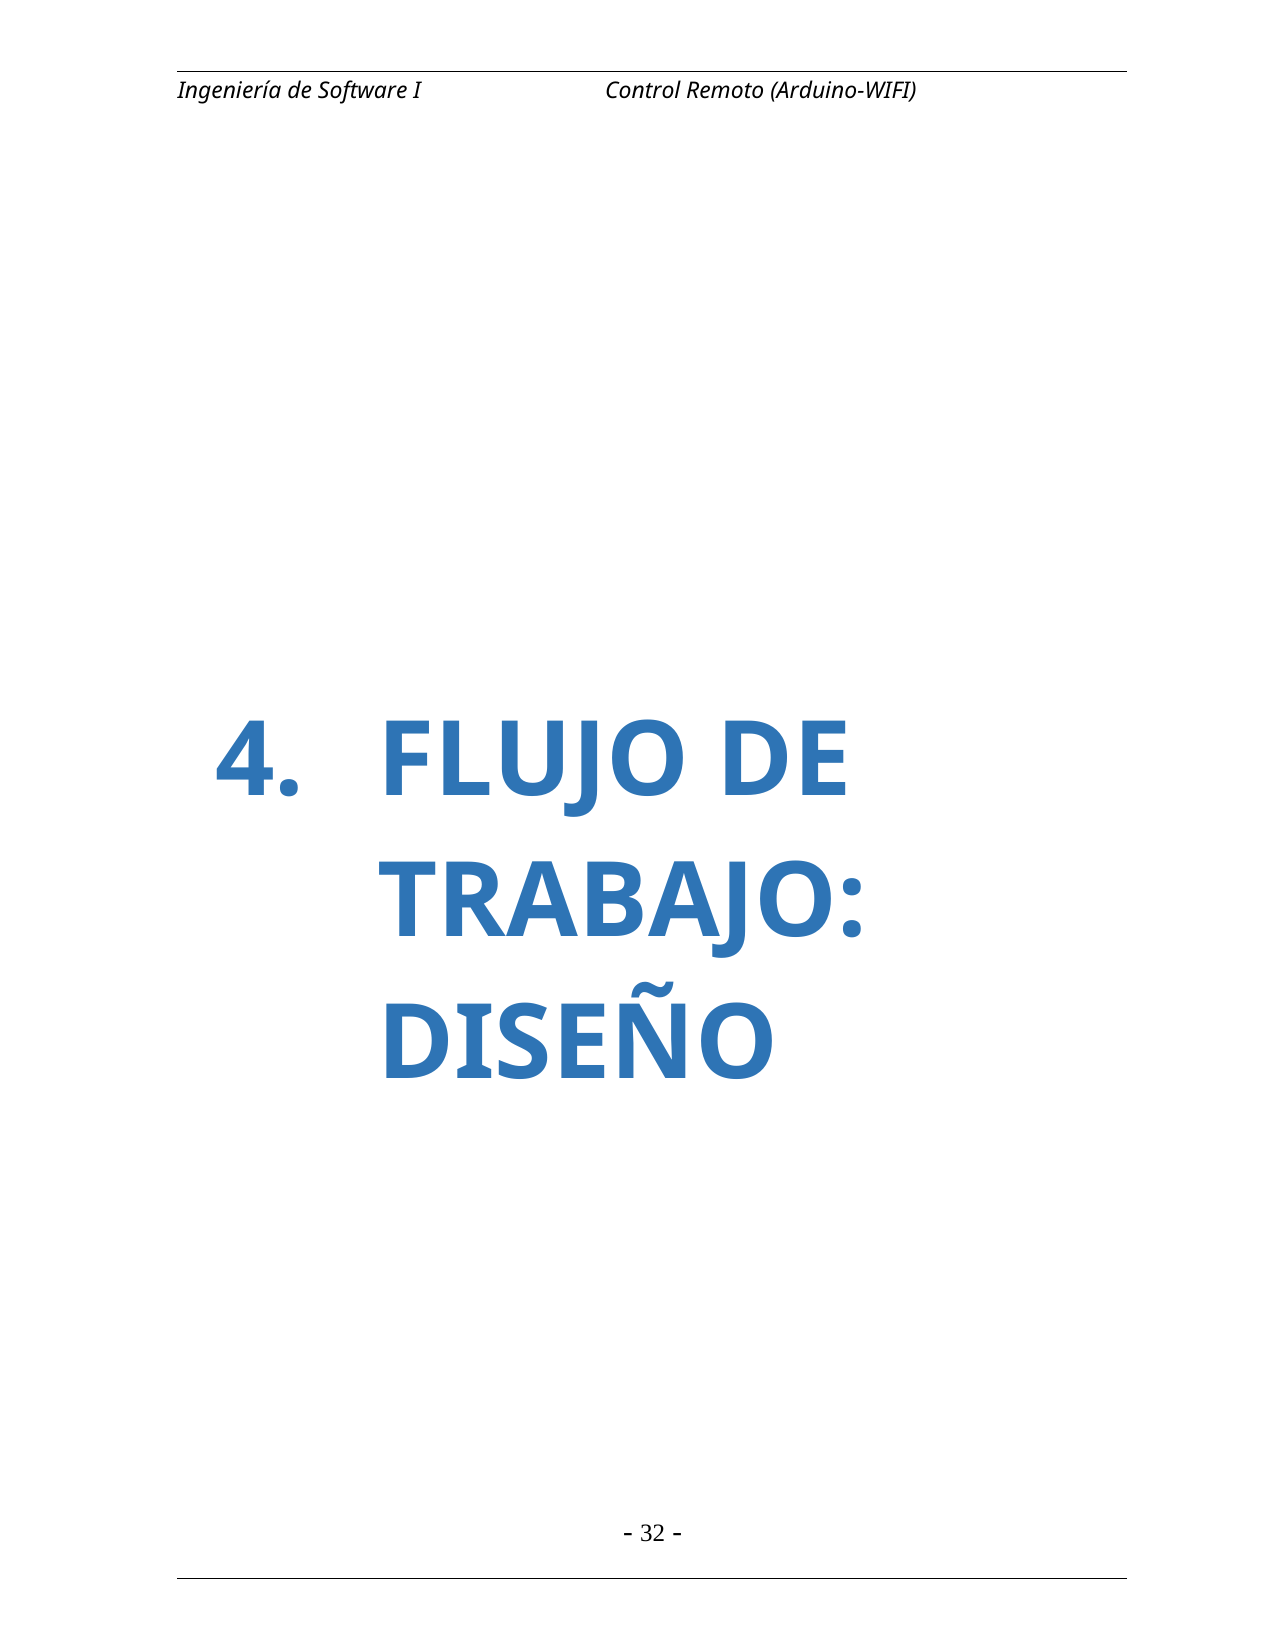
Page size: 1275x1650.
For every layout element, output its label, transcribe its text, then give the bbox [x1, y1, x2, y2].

subtitle FLUJO DE TRABAJO: DISEÑO [215, 684, 1127, 1109]
